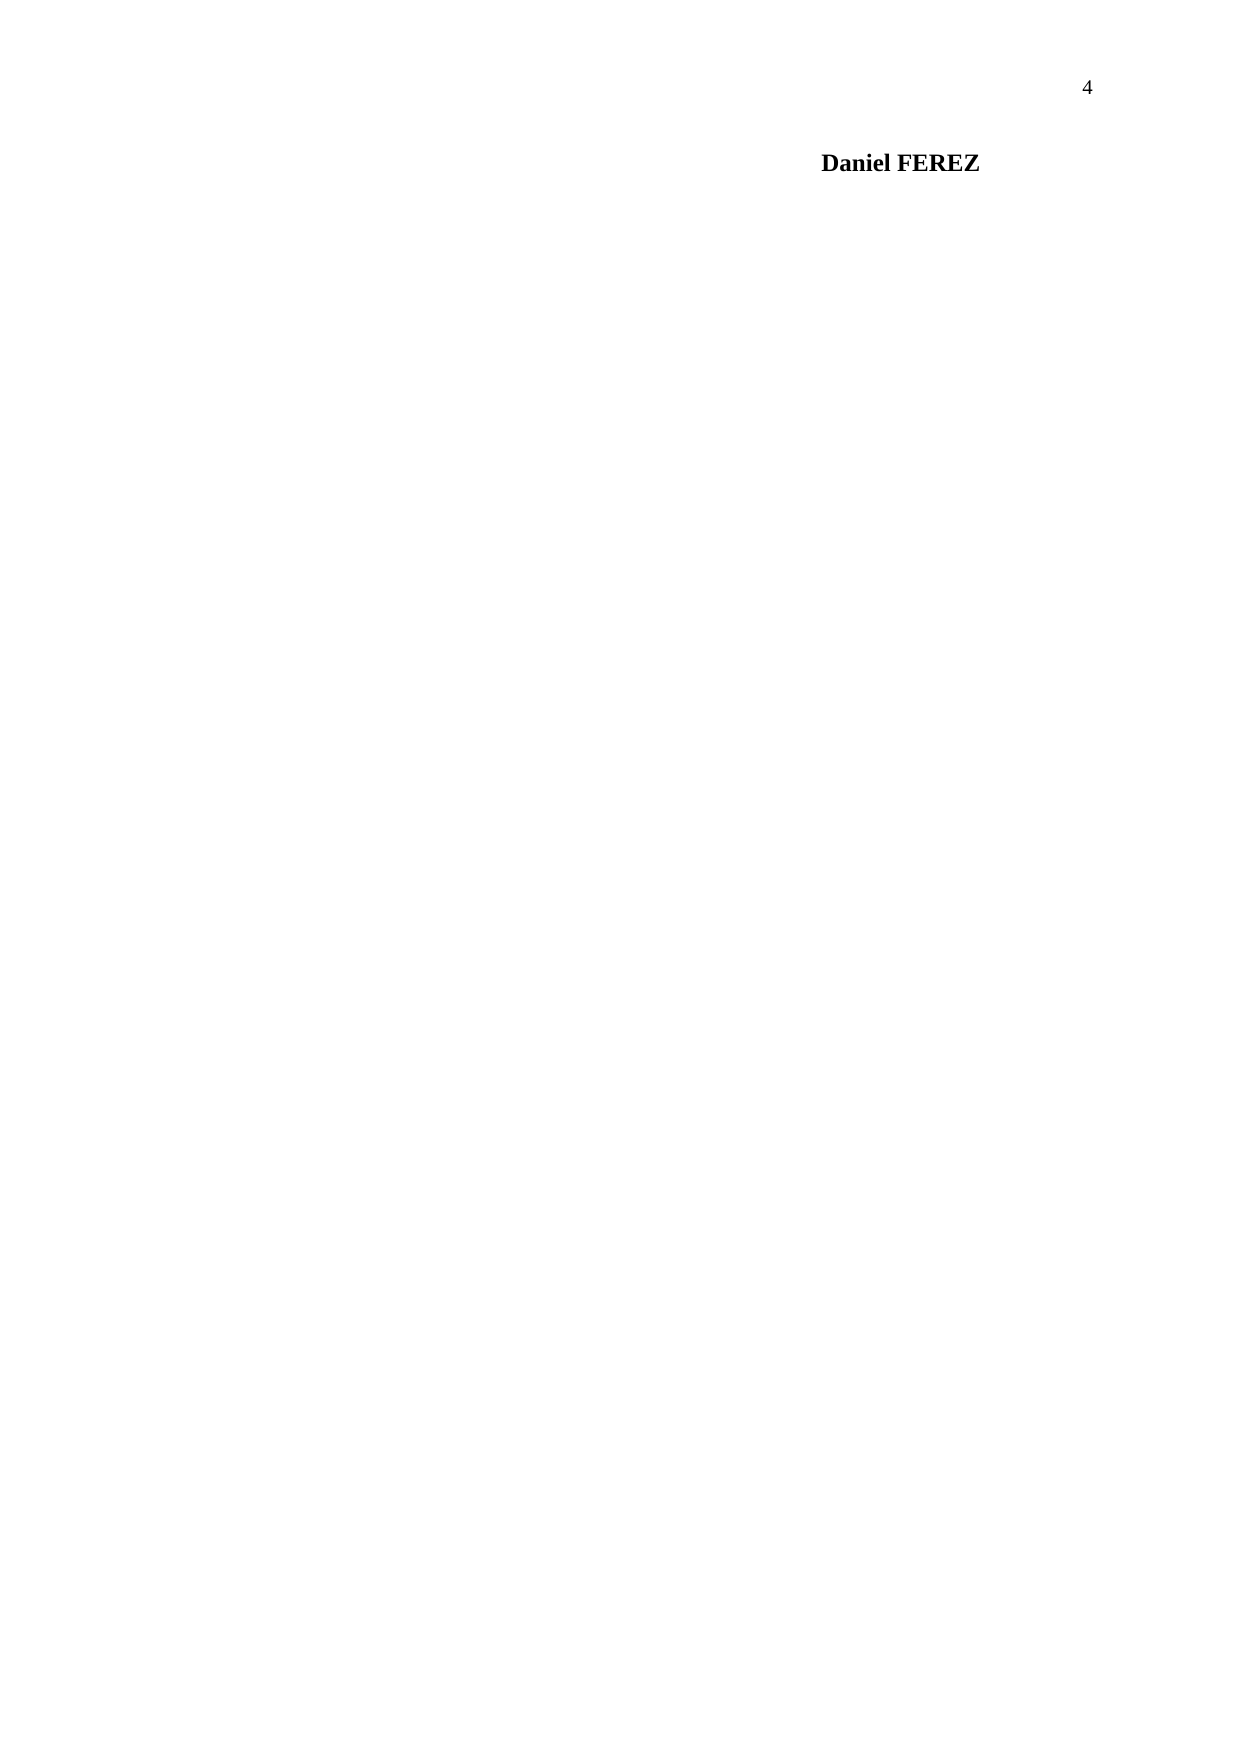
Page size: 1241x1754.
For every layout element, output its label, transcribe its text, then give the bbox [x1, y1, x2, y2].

text Daniel FEREZ [709, 148, 1093, 176]
